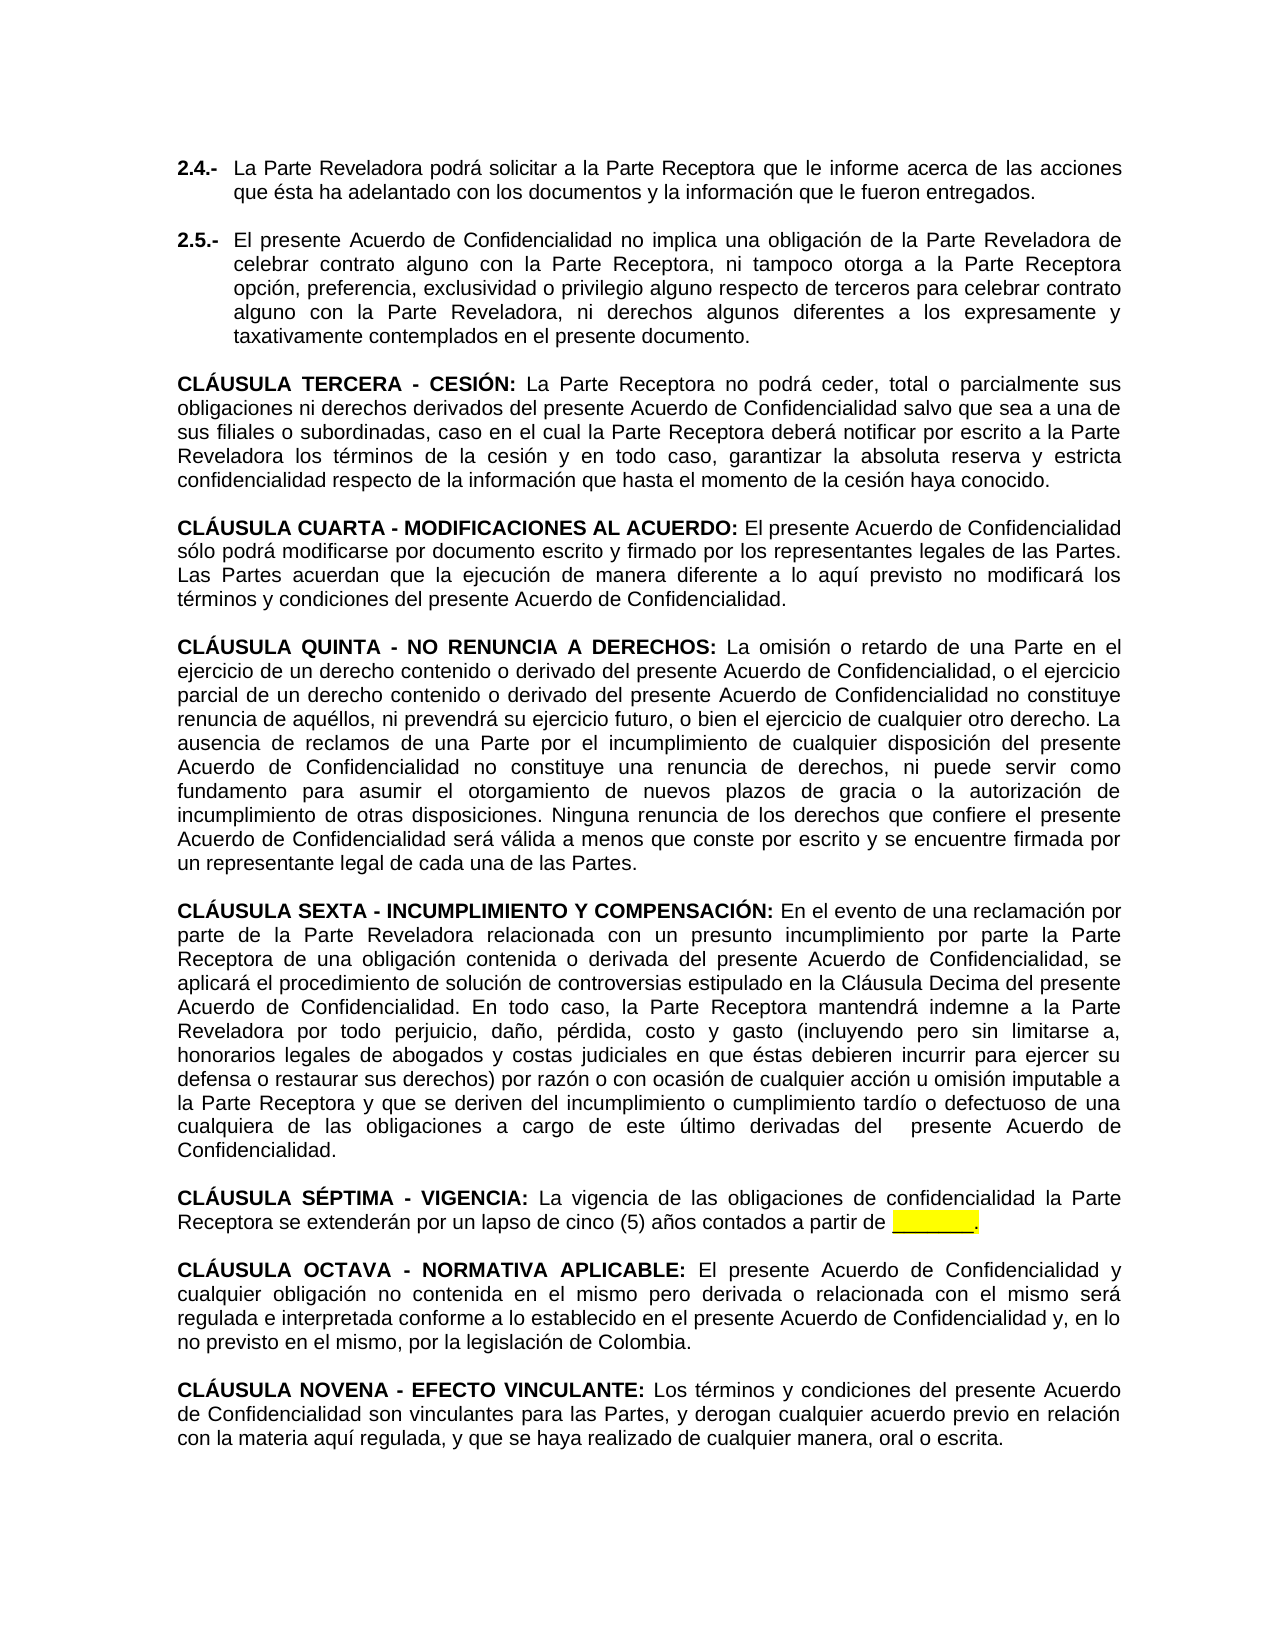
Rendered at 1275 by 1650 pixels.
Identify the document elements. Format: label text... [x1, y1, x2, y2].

text CLÁUSULA SÉPTIMA - VIGENCIA: La vigencia de las obligaciones de confidencialidad la Parte Receptora se extenderán por un lapso de cinco (5) años contados a partir de _______. [177, 1186, 1122, 1234]
text 2.5.- El presente Acuerdo de Confidencialidad no implica una obligación de la Parte Reveladora de celebrar contrato alguno con la Parte Receptora, ni tampoco otorga a la Parte Receptora opción, preferencia, exclusividad o privilegio alguno respecto de terceros para celebrar contrato alguno con la Parte Reveladora, ni derechos algunos diferentes a los expresamente y taxativamente contemplados en el presente documento. [177, 228, 1122, 348]
text CLÁUSULA OCTAVA - NORMATIVA APLICABLE: El presente Acuerdo de Confidencialidad y cualquier obligación no contenida en el mismo pero derivada o relacionada con el mismo será regulada e interpretada conforme a lo establecido en el presente Acuerdo de Confidencialidad y, en lo no previsto en el mismo, por la legislación de Colombia. [177, 1258, 1122, 1354]
text CLÁUSULA SEXTA - INCUMPLIMIENTO Y COMPENSACIÓN: En el evento de una reclamación por parte de la Parte Reveladora relacionada con un presunto incumplimiento por parte la Parte Receptora de una obligación contenida o derivada del presente Acuerdo de Confidencialidad, se aplicará el procedimiento de solución de controversias estipulado en la Cláusula Decima del presente Acuerdo de Confidencialidad. En todo caso, la Parte Receptora mantendrá indemne a la Parte Reveladora por todo perjuicio, daño, pérdida, costo y gasto (incluyendo pero sin limitarse a, honorarios legales de abogados y costas judiciales en que éstas debieren incurrir para ejercer su defensa o restaurar sus derechos) por razón o con ocasión de cualquier acción u omisión imputable a la Parte Receptora y que se deriven del incumplimiento o cumplimiento tardío o defectuoso de una cualquiera de las obligaciones a cargo de este último derivadas del presente Acuerdo de Confidencialidad. [177, 899, 1122, 1162]
text CLÁUSULA NOVENA - EFECTO VINCULANTE: Los términos y condiciones del presente Acuerdo de Confidencialidad son vinculantes para las Partes, y derogan cualquier acuerdo previo en relación con la materia aquí regulada, y que se haya realizado de cualquier manera, oral o escrita. [177, 1378, 1122, 1450]
text 2.4.- La Parte Reveladora podrá solicitar a la Parte Receptora que le informe acerca de las acciones que ésta ha adelantado con los documentos y la información que le fueron entregados. [177, 156, 1122, 204]
text CLÁUSULA QUINTA - NO RENUNCIA A DERECHOS: La omisión o retardo de una Parte en el ejercicio de un derecho contenido o derivado del presente Acuerdo de Confidencialidad, o el ejercicio parcial de un derecho contenido o derivado del presente Acuerdo de Confidencialidad no constituye renuncia de aquéllos, ni prevendrá su ejercicio futuro, o bien el ejercicio de cualquier otro derecho. La ausencia de reclamos de una Parte por el incumplimiento de cualquier disposición del presente Acuerdo de Confidencialidad no constituye una renuncia de derechos, ni puede servir como fundamento para asumir el otorgamiento de nuevos plazos de gracia o la autorización de incumplimiento de otras disposiciones. Ninguna renuncia de los derechos que confiere el presente Acuerdo de Confidencialidad será válida a menos que conste por escrito y se encuentre firmada por un representante legal de cada una de las Partes. [177, 635, 1122, 875]
text CLÁUSULA TERCERA - CESIÓN: La Parte Receptora no podrá ceder, total o parcialmente sus obligaciones ni derechos derivados del presente Acuerdo de Confidencialidad salvo que sea a una de sus filiales o subordinadas, caso en el cual la Parte Receptora deberá notificar por escrito a la Parte Reveladora los términos de la cesión y en todo caso, garantizar la absoluta reserva y estricta confidencialidad respecto de la información que hasta el momento de la cesión haya conocido. [177, 372, 1122, 491]
text CLÁUSULA CUARTA - MODIFICACIONES AL ACUERDO: El presente Acuerdo de Confidencialidad sólo podrá modificarse por documento escrito y firmado por los representantes legales de las Partes. Las Partes acuerdan que la ejecución de manera diferente a lo aquí previsto no modificará los términos y condiciones del presente Acuerdo de Confidencialidad. [177, 515, 1122, 611]
